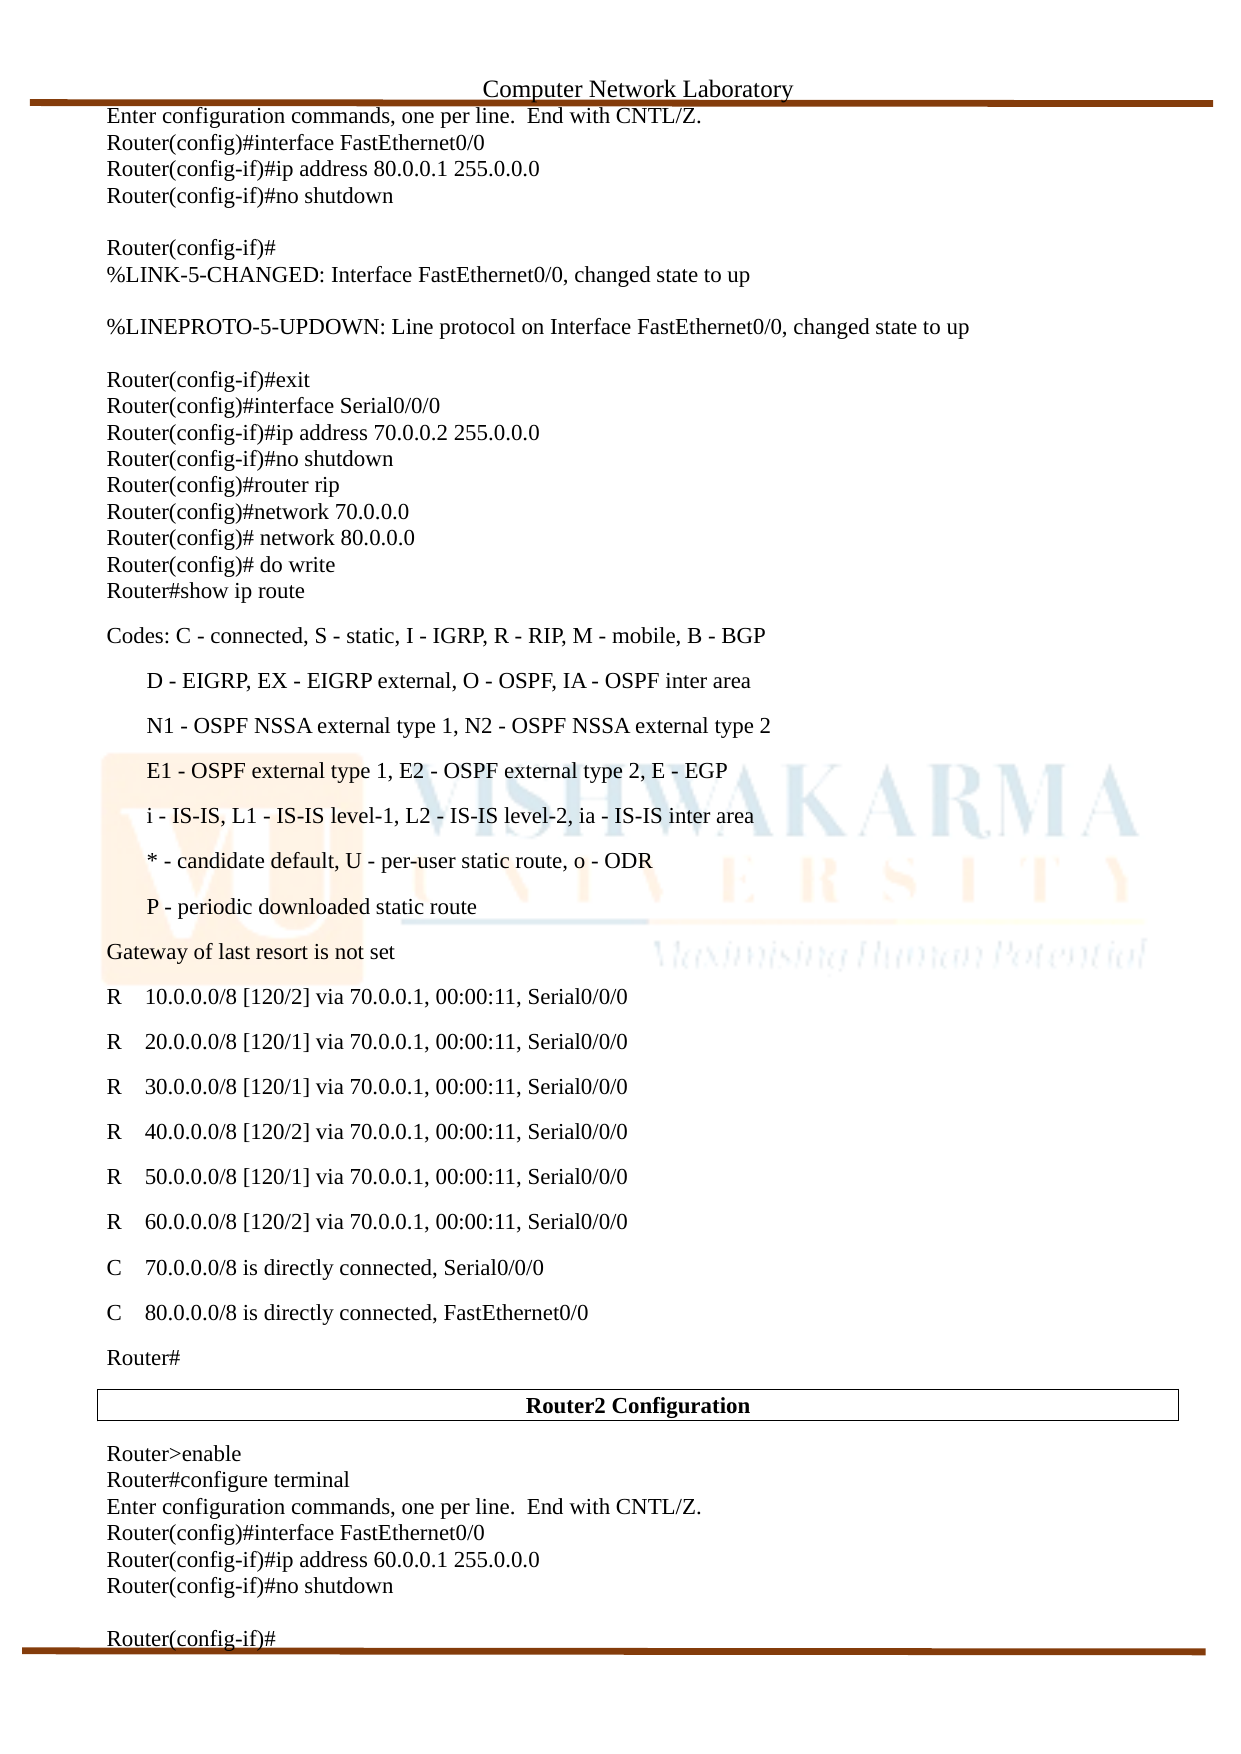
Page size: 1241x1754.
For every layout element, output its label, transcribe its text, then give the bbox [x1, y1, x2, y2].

text Router(config-if)#ip address 60.0.0.1 255.0.0.0 [106, 1546, 1169, 1572]
text D - EIGRP, EX - EIGRP external, O - OSPF, IA - OSPF inter area [106, 667, 1169, 693]
text i - IS-IS, L1 - IS-IS level-1, L2 - IS-IS level-2, ia - IS-IS inter area [106, 802, 1169, 829]
text * - candidate default, U - per-user static route, o - ODR [106, 848, 1169, 874]
text Router(config)#interface FastEthernet0/0 [106, 1519, 1169, 1546]
text Gateway of last resort is not set [106, 938, 1169, 964]
text R 40.0.0.0/8 [120/2] via 70.0.0.1, 00:00:11, Serial0/0/0 [106, 1118, 1169, 1144]
text E1 - OSPF external type 1, E2 - OSPF external type 2, E - EGP [106, 757, 1169, 784]
text R 10.0.0.0/8 [120/2] via 70.0.0.1, 00:00:11, Serial0/0/0 [106, 983, 1169, 1009]
text %LINK-5-CHANGED: Interface FastEthernet0/0, changed state to up [106, 261, 1169, 287]
text Router(config)#router rip [106, 472, 1169, 498]
text Router(config-if)#exit [106, 366, 1169, 392]
text R 60.0.0.0/8 [120/2] via 70.0.0.1, 00:00:11, Serial0/0/0 [106, 1208, 1169, 1235]
text Router(config-if)# [106, 1625, 1169, 1651]
text Router(config-if)# [106, 234, 1169, 261]
text Router(config)# network 80.0.0.0 [106, 524, 1169, 551]
text R 20.0.0.0/8 [120/1] via 70.0.0.1, 00:00:11, Serial0/0/0 [106, 1028, 1169, 1054]
text Router(config-if)#ip address 80.0.0.1 255.0.0.0 [106, 155, 1169, 182]
text Router>enable [106, 1440, 1169, 1467]
text Enter configuration commands, one per line. End with CNTL/Z. [106, 103, 1169, 129]
text Router#configure terminal [106, 1467, 1169, 1493]
text Router# [106, 1344, 1169, 1370]
text N1 - OSPF NSSA external type 1, N2 - OSPF NSSA external type 2 [106, 712, 1169, 739]
text Router(config)#network 70.0.0.0 [106, 498, 1169, 524]
text Enter configuration commands, one per line. End with CNTL/Z. [106, 1493, 1169, 1519]
text Router2 Configuration [98, 1390, 1178, 1420]
text Router(config)# do write [106, 551, 1169, 577]
text Router(config-if)#no shutdown [106, 182, 1169, 208]
text R 30.0.0.0/8 [120/1] via 70.0.0.1, 00:00:11, Serial0/0/0 [106, 1073, 1169, 1099]
text Router(config)#interface FastEthernet0/0 [106, 129, 1169, 155]
text Codes: C - connected, S - static, I - IGRP, R - RIP, M - mobile, B - BGP [106, 622, 1169, 648]
text P - periodic downloaded static route [106, 893, 1169, 919]
text Router(config-if)#no shutdown [106, 1572, 1169, 1598]
text Router(config)#interface Serial0/0/0 [106, 392, 1169, 419]
text C 80.0.0.0/8 is directly connected, FastEthernet0/0 [106, 1299, 1169, 1325]
text Router(config-if)#ip address 70.0.0.2 255.0.0.0 [106, 419, 1169, 445]
text %LINEPROTO-5-UPDOWN: Line protocol on Interface FastEthernet0/0, changed state to up [106, 313, 1169, 340]
text C 70.0.0.0/8 is directly connected, Serial0/0/0 [106, 1253, 1169, 1280]
text Router#show ip route [106, 577, 1169, 603]
text R 50.0.0.0/8 [120/1] via 70.0.0.1, 00:00:11, Serial0/0/0 [106, 1163, 1169, 1190]
text Router(config-if)#no shutdown [106, 445, 1169, 472]
